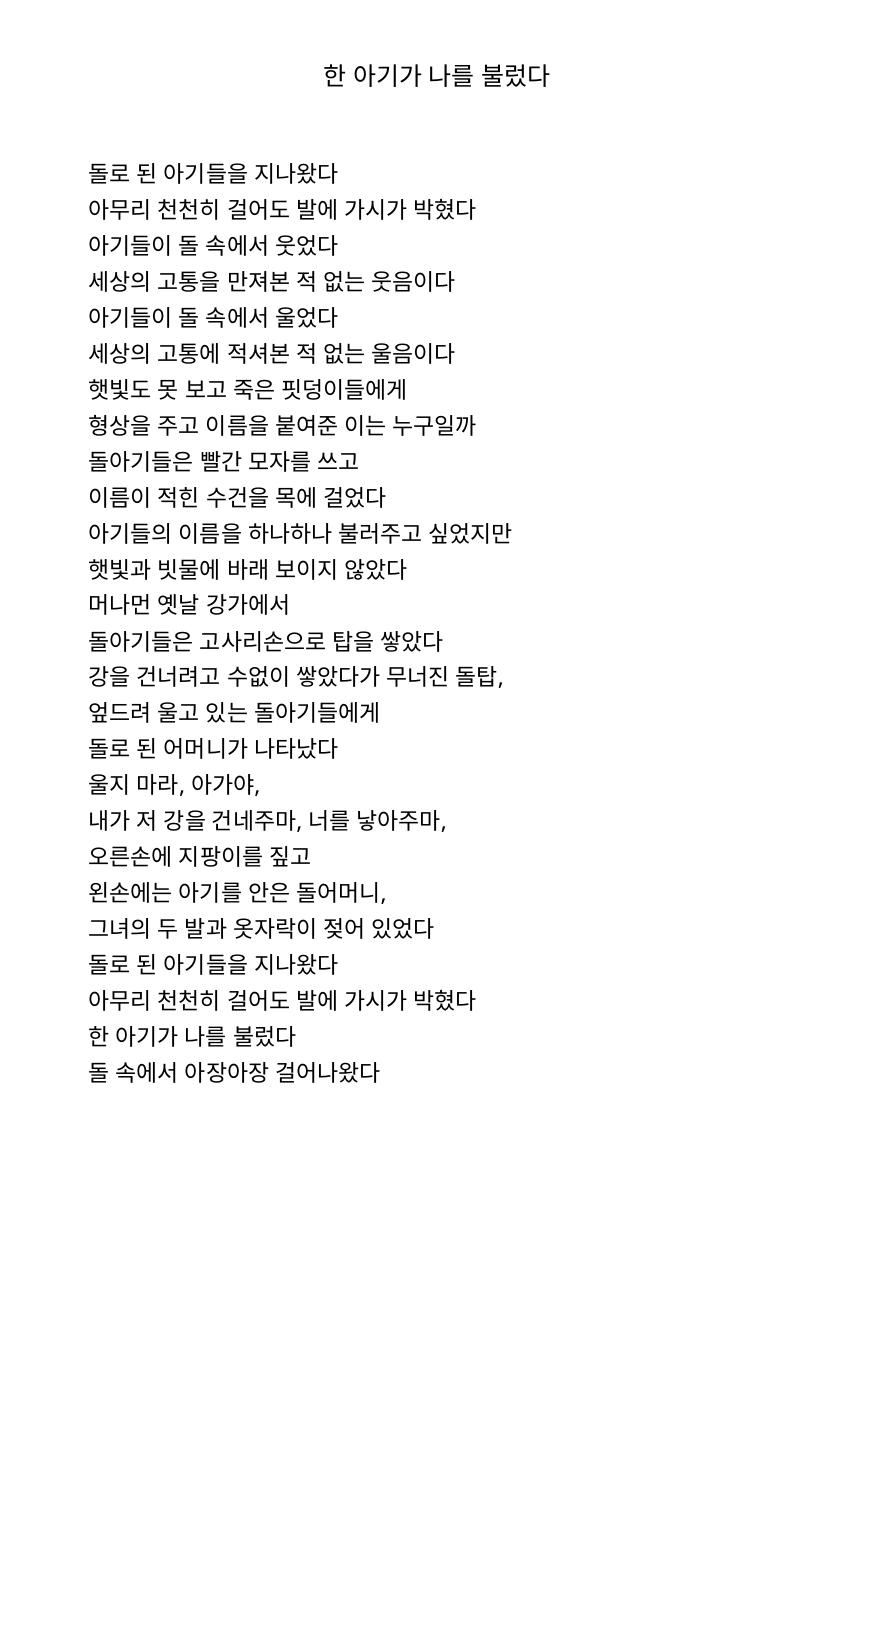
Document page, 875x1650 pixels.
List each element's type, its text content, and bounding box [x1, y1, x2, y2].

text 한 아기가 나를 불렀다 [88, 59, 786, 132]
text 돌로 된 아기들을 지나왔다 아무리 천천히 걸어도 발에 가시가 박혔다 아기들이 돌 속에서 웃었다 세상의 고통을 만져본 적 없는 웃음이다 아기들이 돌 속에서 울었다 세상의 고통에 적셔본 적 없는 울음이다 햇빛도 못 보고 죽은 핏덩이들에게 형상을 주고 이름을 붙여준 이는 누구일까 돌아기들은 빨간 모자를 쓰고 이름이 적힌 수건을 목에 걸었다 아기들의 이름을 하나하나 불러주고 싶었지만 햇빛과 빗물에 바래 보이지 않았다 머나먼 옛날 강가에서 돌아기들은 고사리손으로 탑을 쌓았다 강을 건너려고 수없이 쌓았다가 무너진 돌탑, 엎드려 울고 있는 돌아기들에게 돌로 된 어머니가 나타났다 울지 마라, 아가야, 내가 저 강을 건네주마, 너를 낳아주마, 오른손에 지팡이를 짚고 왼손에는 아기를 안은 돌어머니, 그녀의 두 발과 옷자락이 젖어 있었다 돌로 된 아기들을 지나왔다 아무리 천천히 걸어도 발에 가시가 박혔다 한 아기가 나를 불렀다 돌 속에서 아장아장 걸어나왔다 [88, 158, 786, 1124]
